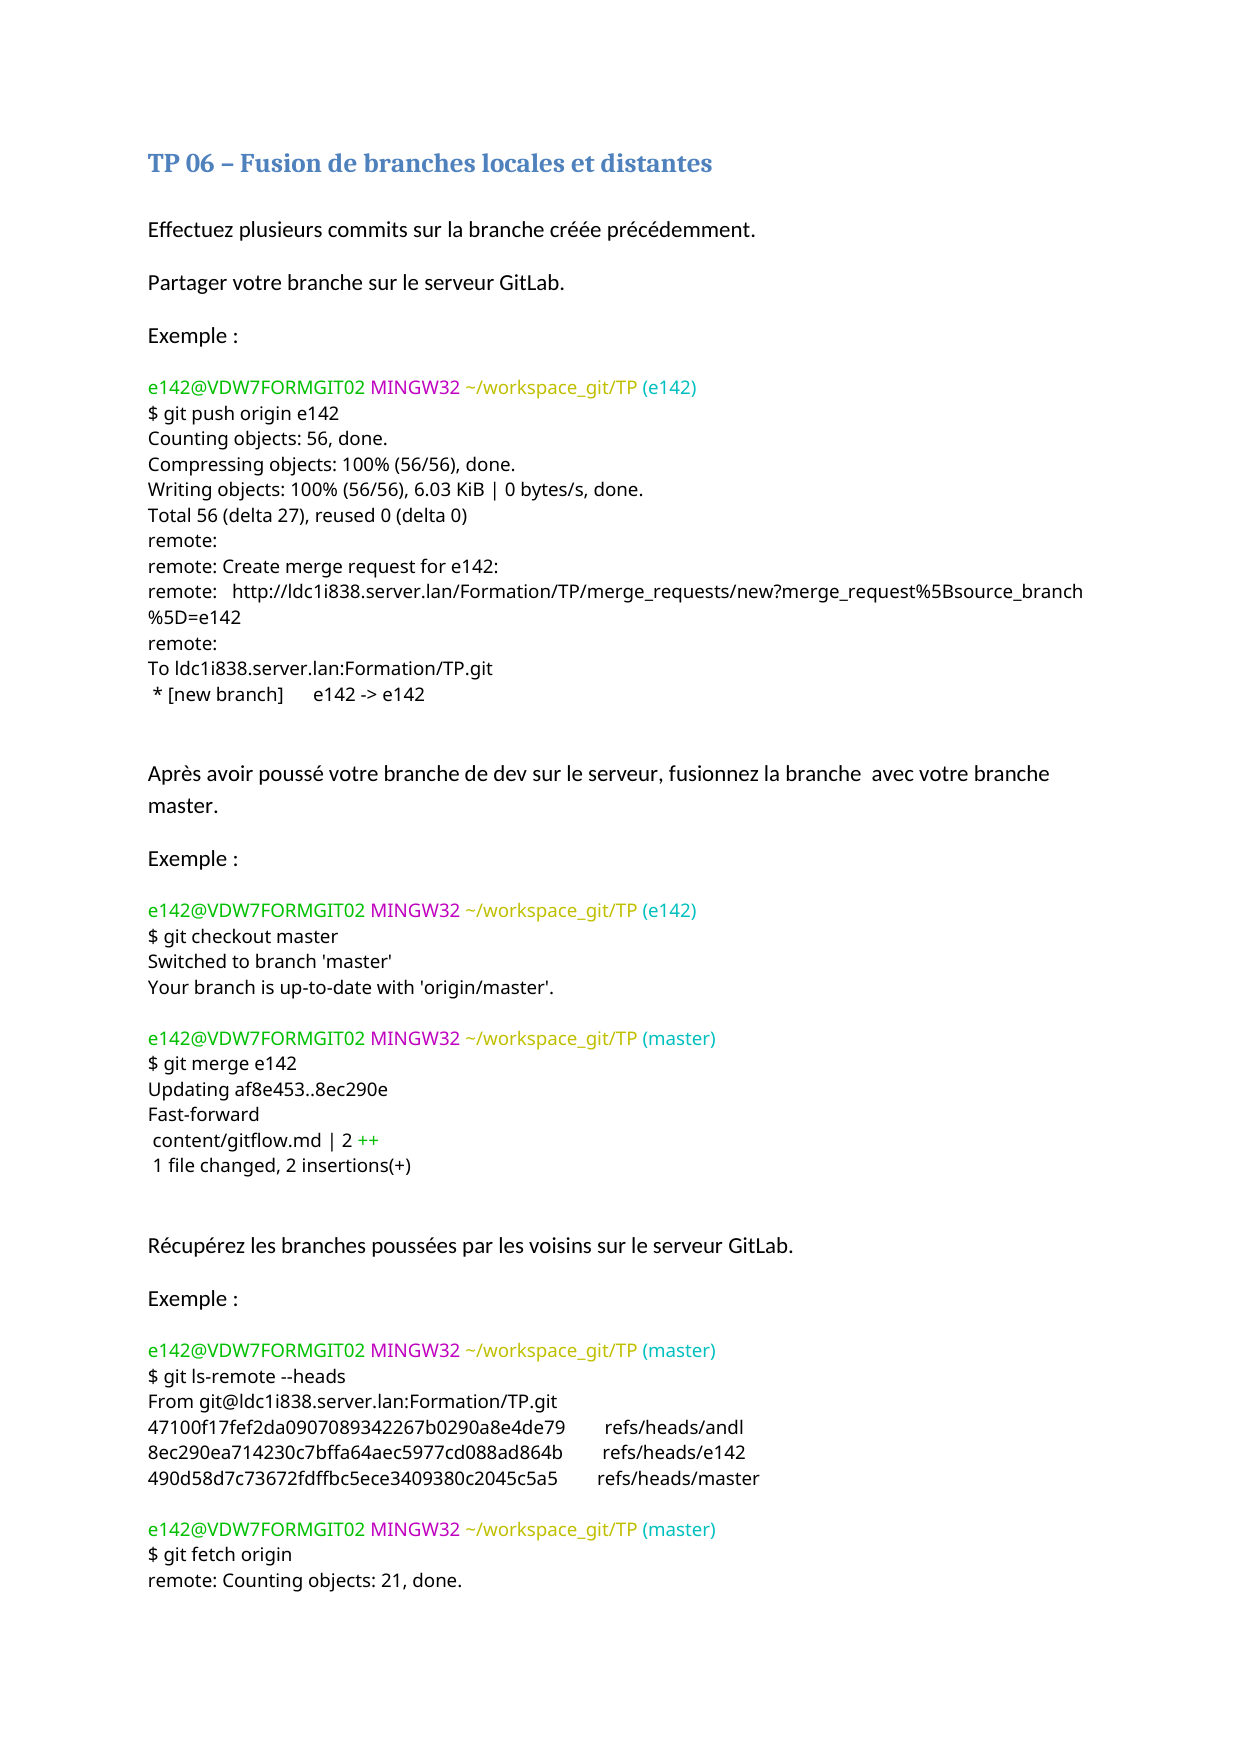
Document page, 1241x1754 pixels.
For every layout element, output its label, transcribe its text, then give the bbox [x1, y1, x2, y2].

text content/gitflow.md | 2 ++ [148, 1127, 1093, 1153]
text Récupérez les branches poussées par les voisins sur le serveur GitLab. [148, 1231, 1093, 1259]
text Partager votre branche sur le serveur GitLab. [148, 268, 1093, 297]
text Your branch is up-to-date with 'origin/master'. [148, 974, 1093, 1000]
text e142@VDW7FORMGIT02 MINGW32 ~/workspace_git/TP (e142) [148, 898, 1093, 923]
text e142@VDW7FORMGIT02 MINGW32 ~/workspace_git/TP (master) [148, 1025, 1093, 1051]
text $ git checkout master [148, 923, 1093, 949]
text Counting objects: 56, done. [148, 426, 1093, 451]
text e142@VDW7FORMGIT02 MINGW32 ~/workspace_git/TP (master) [148, 1337, 1093, 1363]
text remote: [148, 630, 1093, 655]
text Exemple : [148, 1284, 1093, 1312]
text $ git push origin e142 [148, 400, 1093, 426]
text Updating af8e453..8ec290e [148, 1076, 1093, 1102]
text From git@ldc1i838.server.lan:Formation/TP.git [148, 1388, 1093, 1414]
text Fast-forward [148, 1102, 1093, 1127]
text remote: [148, 528, 1093, 553]
subtitle TP 06 – Fusion de branches locales et distantes [148, 148, 1093, 179]
text Après avoir poussé votre branche de dev sur le serveur, fusionnez la branche avec votre branche master. [148, 759, 1093, 819]
text 490d58d7c73672fdffbc5ece3409380c2045c5a5 refs/heads/master [148, 1465, 1093, 1491]
text * [new branch] e142 -> e142 [148, 681, 1093, 706]
text Exemple : [148, 322, 1093, 349]
text Writing objects: 100% (56/56), 6.03 KiB | 0 bytes/s, done. [148, 477, 1093, 502]
text remote: http://ldc1i838.server.lan/Formation/TP/merge_requests/new?merge_request%5Bsource_branch%5D=e142 [148, 579, 1093, 630]
text remote: Create merge request for e142: [148, 553, 1093, 579]
text 1 file changed, 2 insertions(+) [148, 1153, 1093, 1178]
text Switched to branch 'master' [148, 949, 1093, 974]
text Compressing objects: 100% (56/56), done. [148, 451, 1093, 477]
text Total 56 (delta 27), reused 0 (delta 0) [148, 502, 1093, 528]
text Effectuez plusieurs commits sur la branche créée précédemment. [148, 216, 1093, 243]
text $ git fetch origin [148, 1542, 1093, 1567]
text remote: Counting objects: 21, done. [148, 1567, 1093, 1593]
text Exemple : [148, 844, 1093, 873]
text To ldc1i838.server.lan:Formation/TP.git [148, 655, 1093, 681]
text e142@VDW7FORMGIT02 MINGW32 ~/workspace_git/TP (master) [148, 1516, 1093, 1542]
text $ git ls-remote --heads [148, 1363, 1093, 1388]
text 8ec290ea714230c7bffa64aec5977cd088ad864b refs/heads/e142 [148, 1439, 1093, 1465]
text $ git merge e142 [148, 1051, 1093, 1076]
text e142@VDW7FORMGIT02 MINGW32 ~/workspace_git/TP (e142) [148, 374, 1093, 400]
text 47100f17fef2da0907089342267b0290a8e4de79 refs/heads/andl [148, 1414, 1093, 1439]
